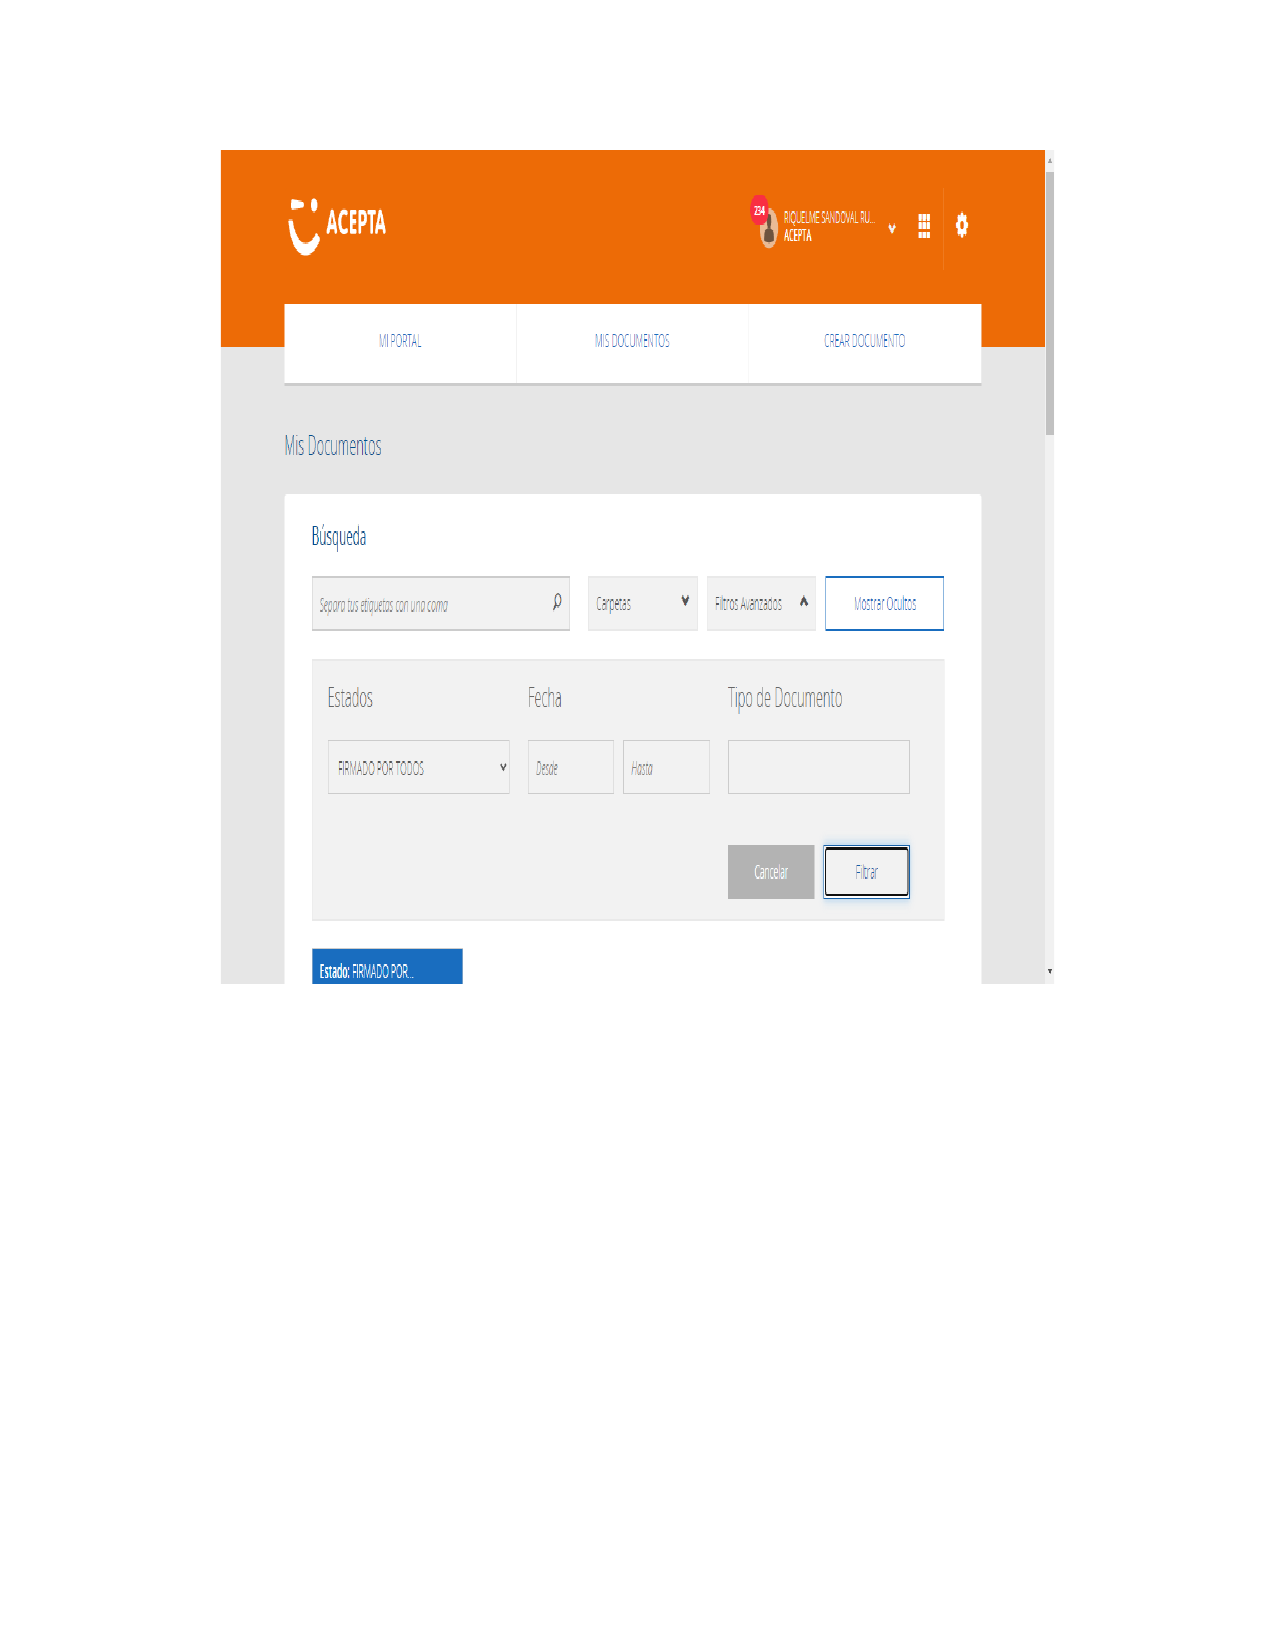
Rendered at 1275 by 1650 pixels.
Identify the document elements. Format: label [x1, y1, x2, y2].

picture [220, 184, 1055, 1018]
